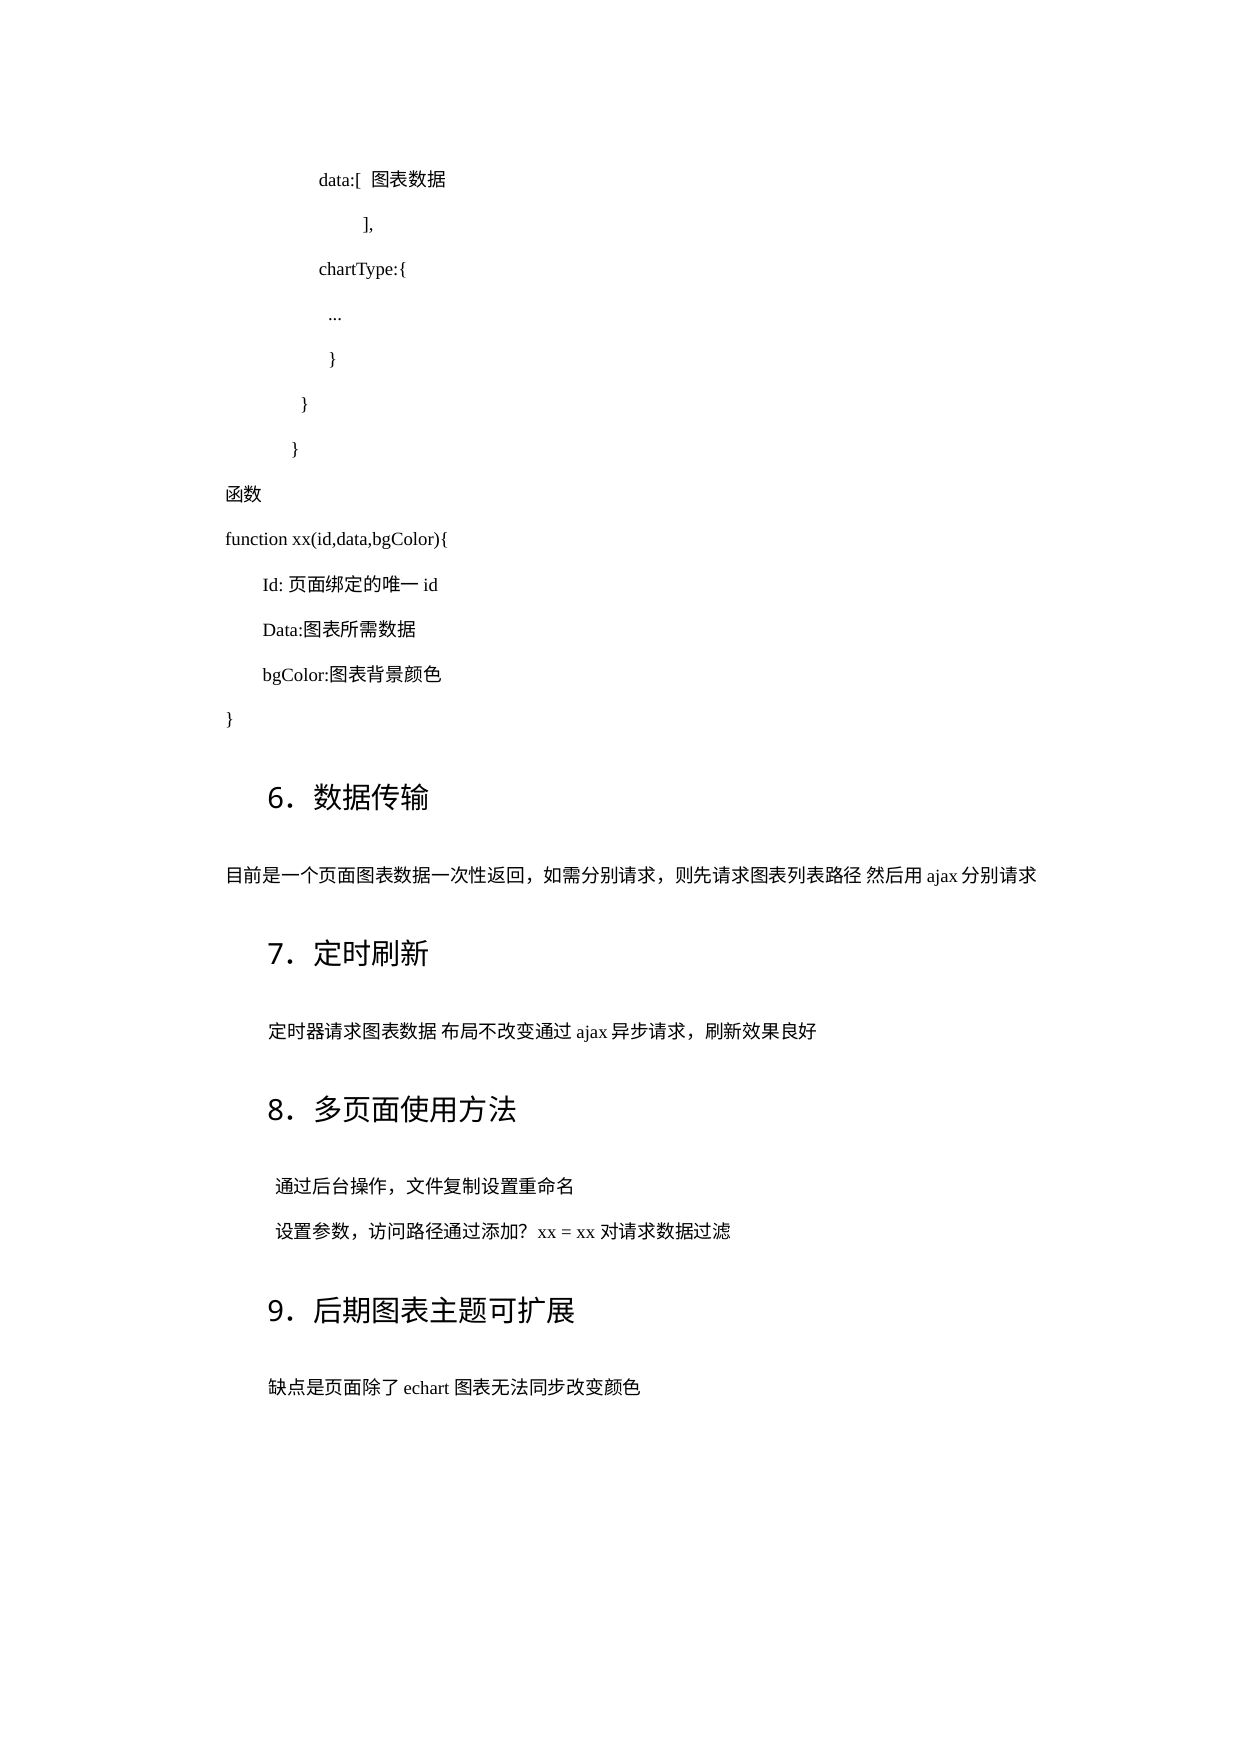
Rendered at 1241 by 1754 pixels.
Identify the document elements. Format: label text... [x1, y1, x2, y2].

text Id: 页面绑定的唯一id [225, 567, 1053, 599]
text data:[ 图表数据 [225, 162, 1053, 194]
text } [225, 702, 1053, 734]
subtitle 多页面使用方法 [225, 1075, 1053, 1140]
text function xx(id,data,bgColor){ [225, 522, 1053, 554]
text bgColor:图表背景颜色 [225, 657, 1053, 689]
text } [225, 432, 1053, 464]
text } [225, 387, 1053, 419]
text ... [225, 297, 1053, 329]
text 缺点是页面除了echart 图表无法同步改变颜色 [225, 1370, 1053, 1403]
text 目前是一个页面图表数据一次性返回，如需分别请求，则先请求图表列表路径 然后用ajax分别请求 [225, 858, 1053, 890]
text Data:图表所需数据 [225, 612, 1053, 644]
text ], [187, 207, 1053, 239]
subtitle 定时刷新 [225, 919, 1053, 984]
text 定时器请求图表数据 布局不改变通过ajax异步请求，刷新效果良好 [225, 1014, 1053, 1046]
subtitle 数据传输 [225, 764, 1053, 829]
text } [225, 342, 1053, 374]
subtitle 后期图表主题可扩展 [225, 1276, 1053, 1341]
list 通过后台操作，文件复制设置重命名 [231, 1169, 1053, 1202]
text 函数 [225, 477, 1053, 509]
text chartType:{ [225, 252, 1053, 284]
list 设置参数，访问路径通过添加？xx = xx 对请求数据过滤 [231, 1214, 1053, 1247]
